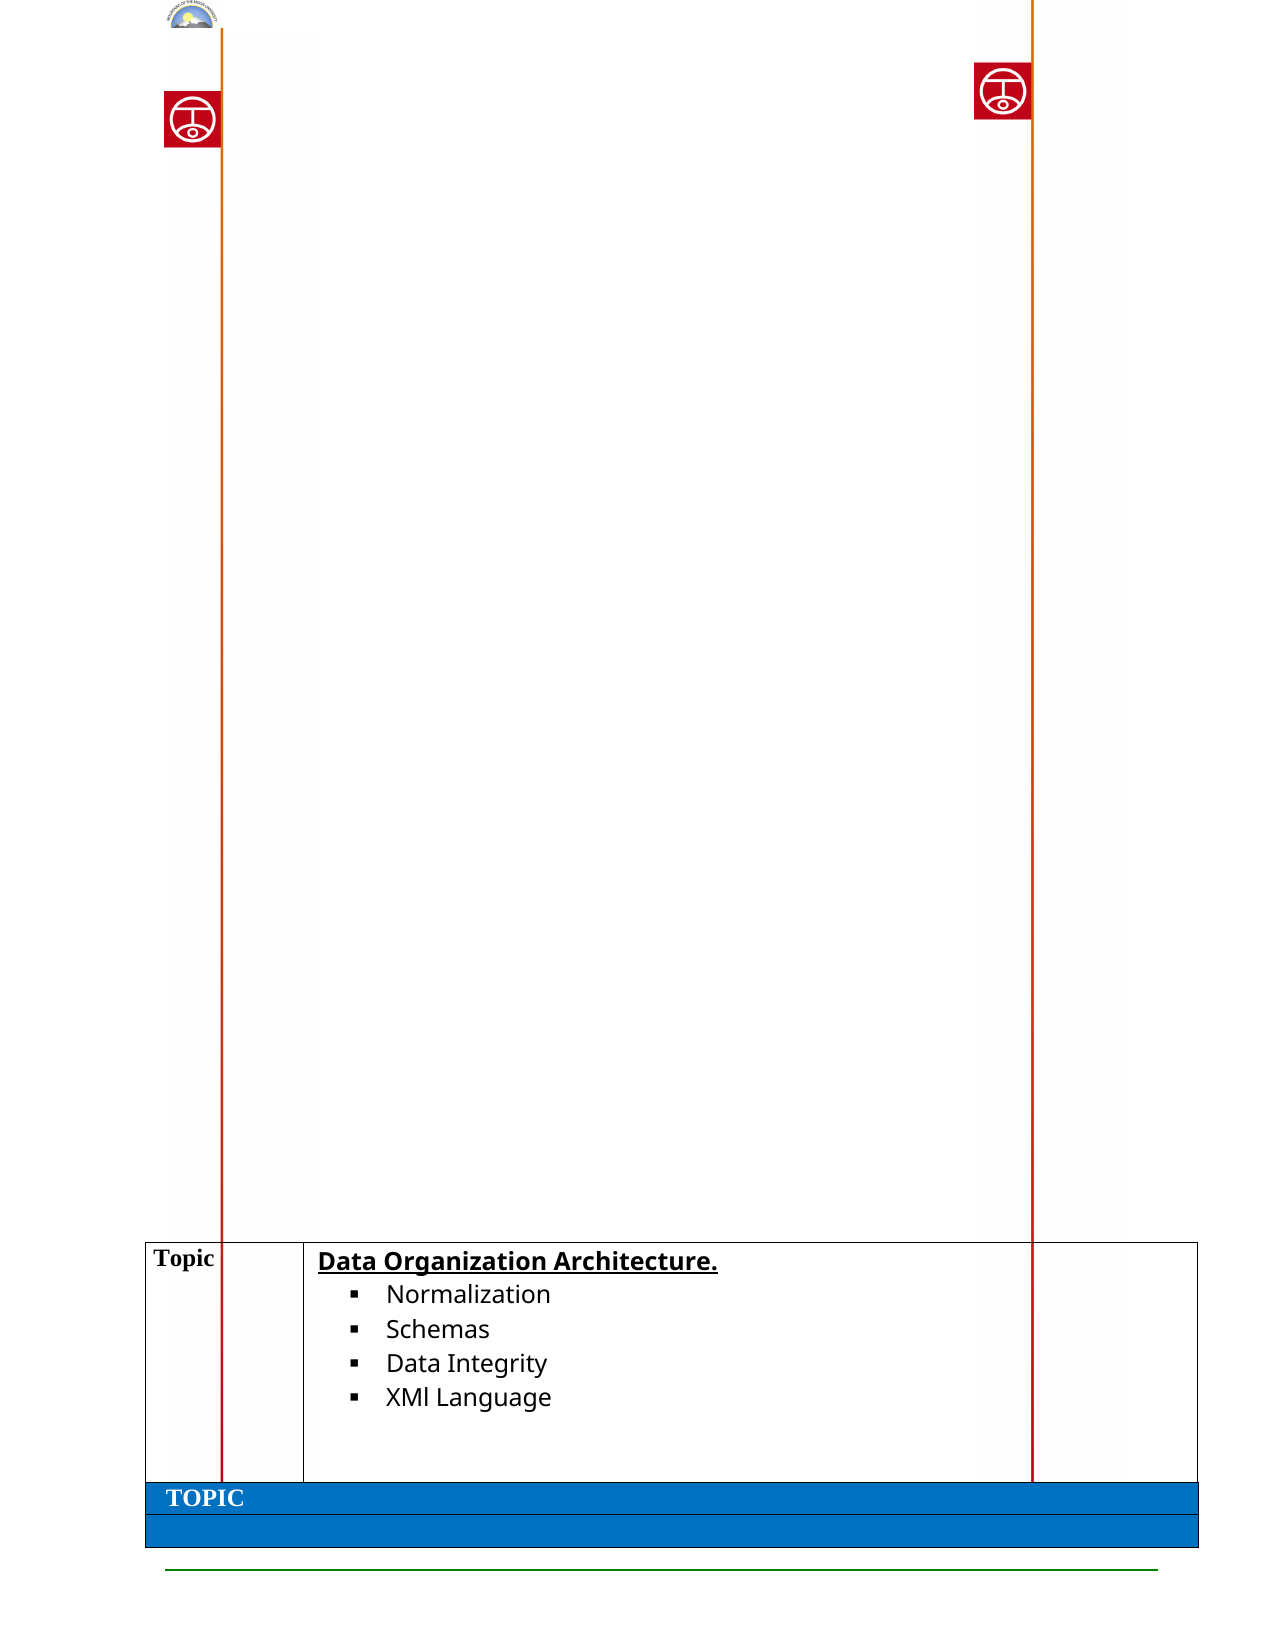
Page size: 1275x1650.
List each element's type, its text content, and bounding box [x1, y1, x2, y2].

table_cell [146, 1515, 1198, 1547]
table_cell Data Organization Architecture. Normalization Schemas Data Integrity XMl Language [304, 1243, 1197, 1482]
table_cell Topic [146, 1243, 303, 1482]
picture [164, 0, 320, 1242]
picture [974, 0, 1132, 1242]
table_cell TOPIC [146, 1483, 1198, 1514]
